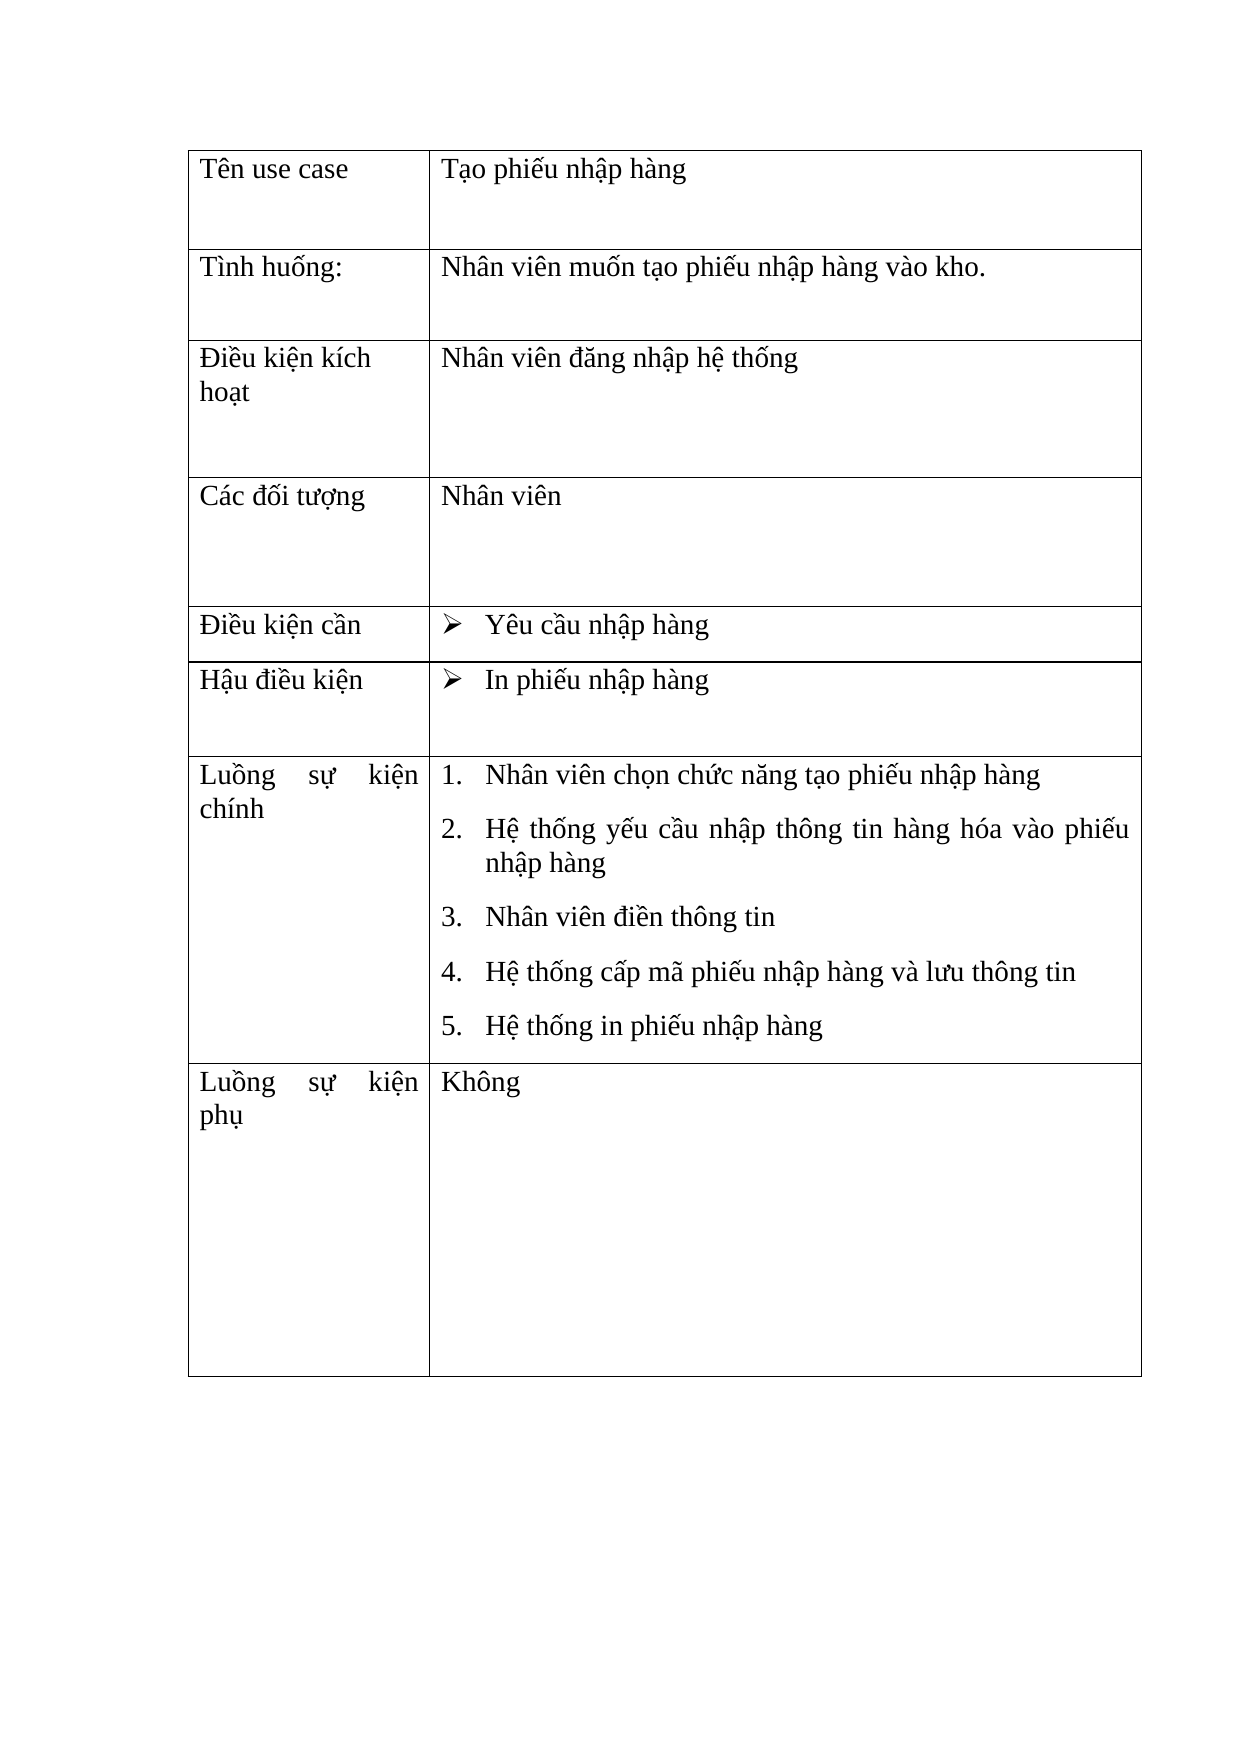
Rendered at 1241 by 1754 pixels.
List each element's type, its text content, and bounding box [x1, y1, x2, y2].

table_cell Nhân viên chọn chức năng tạo phiếu nhập hàng Hệ thống yếu cầu nhập thông tin hàng hóa vào phiếu nhập hàng Nhân viên điền thông tin Hệ thống cấp mã phiếu nhập hàng và lưu thông tin Hệ thống in phiếu nhập hàng [430, 757, 1141, 1063]
table_cell Nhân viên đăng nhập hệ thống [430, 341, 1141, 477]
table_cell Luồng sự kiện phụ [189, 1064, 429, 1376]
table_cell Hậu điều kiện [189, 663, 429, 756]
table_cell Nhân viên [430, 478, 1141, 606]
table_cell Tình huống: [189, 250, 429, 339]
table_cell Các đối tượng [189, 478, 429, 606]
table_cell Luồng sự kiện chính [189, 757, 429, 1063]
table_cell Nhân viên muốn tạo phiếu nhập hàng vào kho. [430, 250, 1141, 339]
table_header Tên use case [189, 151, 429, 248]
table_cell Không [430, 1064, 1141, 1376]
table_cell Yêu cầu nhập hàng [430, 607, 1141, 661]
table_cell Điều kiện cần [189, 607, 429, 661]
table_header Tạo phiếu nhập hàng [430, 151, 1141, 248]
table_cell Điều kiện kích hoạt [189, 341, 429, 477]
table_cell In phiếu nhập hàng [430, 663, 1141, 756]
